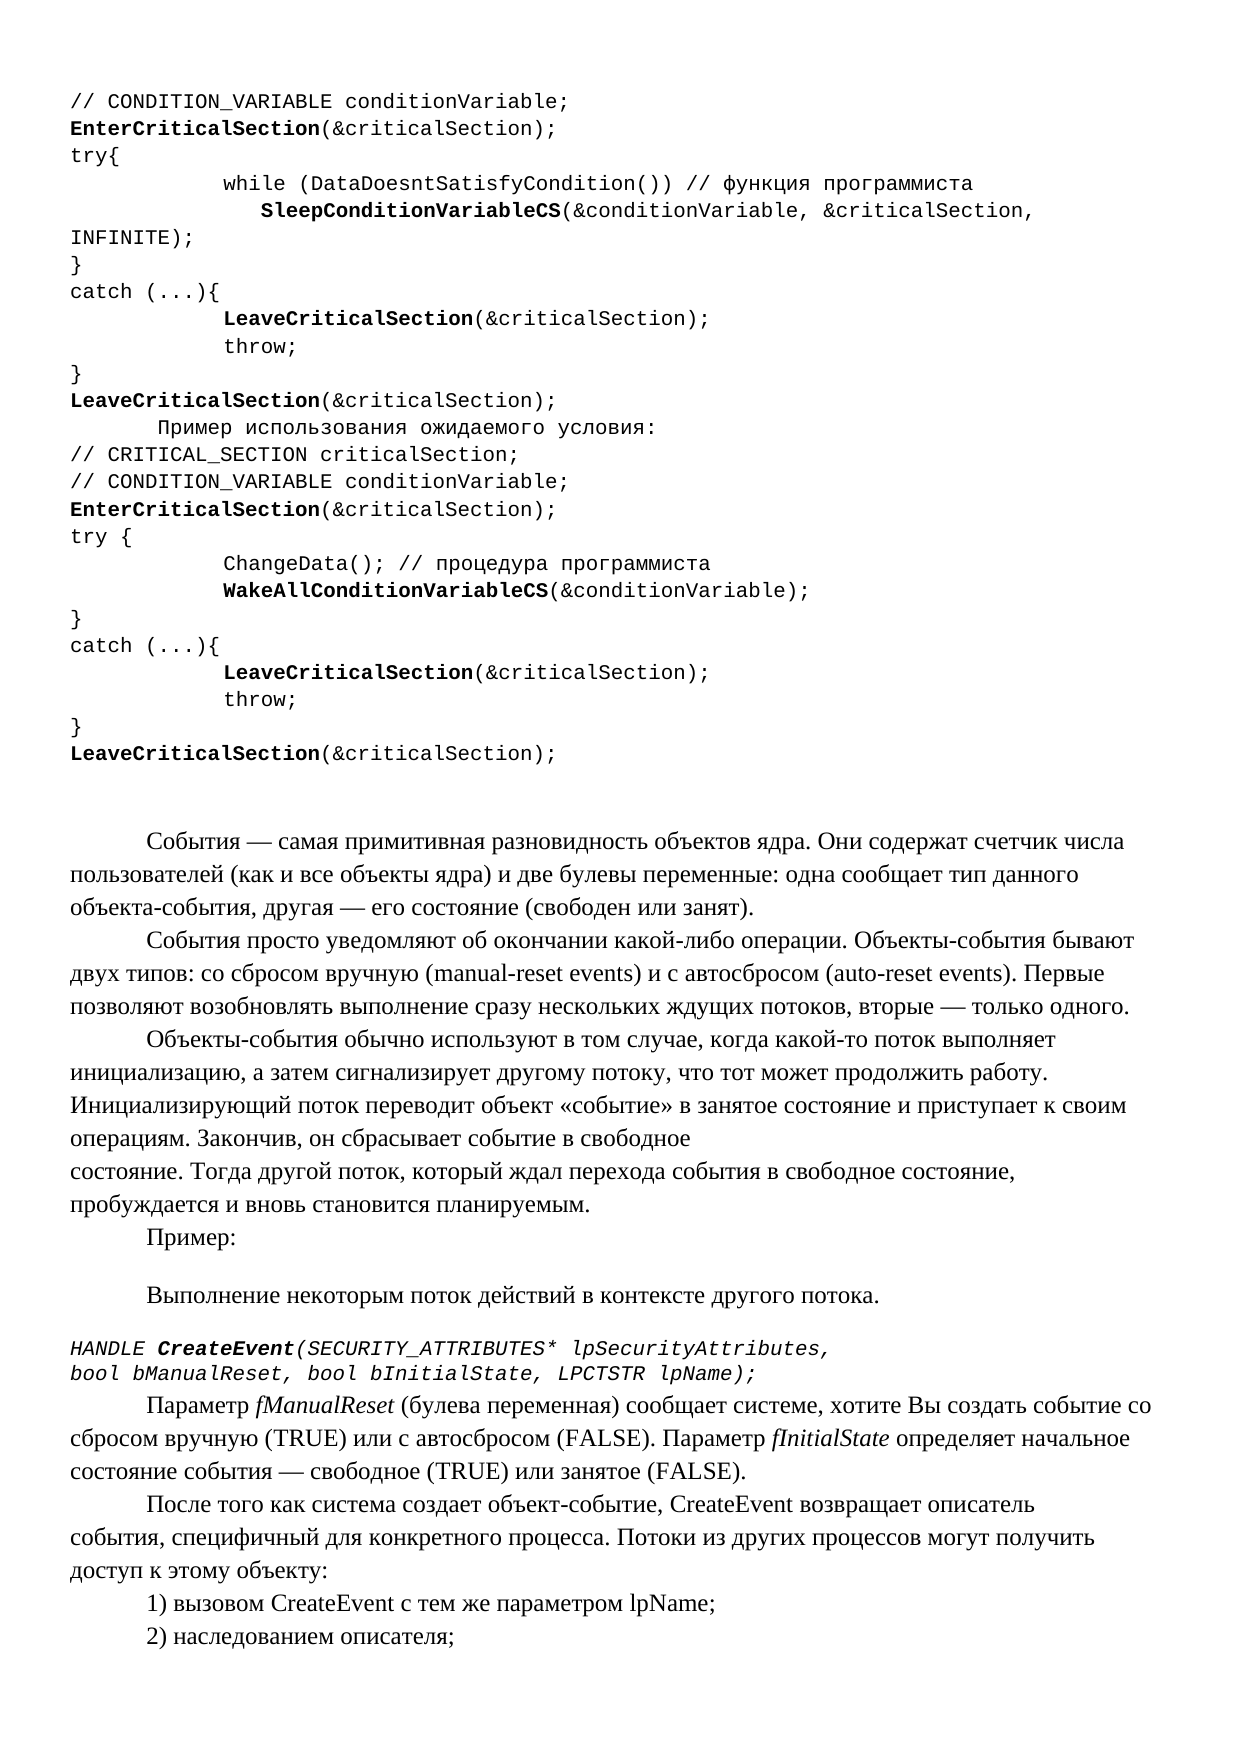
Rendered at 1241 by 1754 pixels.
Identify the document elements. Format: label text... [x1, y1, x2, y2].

text } [70, 716, 1165, 740]
text EnterCriticalSection(&сriticalSection); [70, 118, 1165, 142]
text SleepConditionVariableCS(&conditionVariable, &criticalSection, INFINITE); [70, 200, 1165, 251]
text try { [70, 526, 1165, 549]
text LeaveCriticalSection(&сriticalSection); [70, 390, 1165, 414]
text LeaveCriticalSection(&сriticalSection); [70, 308, 1165, 332]
text события, специфичный для конкретного процесса. Потоки из других процессов могут получить доступ к этому объекту: [70, 1522, 1165, 1584]
text ChangeData(); // процедура программиста [70, 553, 1165, 577]
text } [70, 363, 1165, 386]
text WakeAllConditionVariableCS(&conditionVariable); [70, 580, 1165, 604]
text throw; [70, 336, 1165, 359]
text // CONDITION_VARIABLE conditionVariable; [70, 91, 1165, 114]
text 1) вызовом CreateEvent с тем же параметром lpName; [70, 1588, 1165, 1617]
text } [70, 607, 1165, 631]
text // CONDITION_VARIABLE conditionVariable; [70, 472, 1165, 495]
text try{ [70, 145, 1165, 169]
text LeaveCriticalSection(&сriticalSection); [70, 662, 1165, 686]
text catch (...){ [70, 635, 1165, 658]
text HANDLE CreateEvent(SECURITY_ATTRIBUTES* lpSecurityAttributes, [70, 1338, 1165, 1362]
text Пример использования ожидаемого условия: [70, 417, 1165, 441]
text } [70, 254, 1165, 278]
text Параметр fManualReset (булева переменная) сообщает системе, хотите Вы создать событие со сбросом вручную (TRUE) или с автосбросом (FALSE). Параметр fInitialState определяет начальное состояние события — свободное (TRUE) или занятое (FALSE). [70, 1390, 1165, 1485]
text bool bManualReset, bool bInitialState, LPCTSTR lpName); [70, 1363, 1165, 1387]
text Объекты-события обычно используют в том случае, когда какой-то поток выполняет инициализацию, а затем сигнализирует другому потоку, что тот может продолжить работу. Инициализирующий поток переводит объект «событие» в занятое состояние и приступает к своим операциям. Закончив, он сбрасывает событие в свободное [70, 1024, 1165, 1152]
text LeaveCriticalSection(&сriticalSection); [70, 743, 1165, 767]
text EnterCriticalSection(&сriticalSection); [70, 499, 1165, 522]
text Пример: [146, 1222, 1165, 1251]
text События — самая примитивная разновидность объектов ядра. Они содержат счетчик числа пользователей (как и все объекты ядра) и две булевы переменные: одна сообщает тип данного объекта-события, другая — его состояние (свободен или занят). [70, 826, 1165, 921]
text throw; [70, 689, 1165, 713]
text состояние. Тогда другой поток, который ждал перехода события в свободное состояние, пробуждается и вновь становится планируемым. [70, 1156, 1165, 1218]
text Выполнение некоторым поток действий в контексте другого потока. [146, 1280, 1165, 1309]
text 2) наследованием описателя; [70, 1621, 1165, 1650]
text while (DataDoesntSatisfyCondition()) // функция программиста [70, 172, 1165, 196]
text catch (...){ [70, 281, 1165, 305]
text События просто уведомляют об окончании какой-либо операции. Объекты-события бывают двух типов: со сбросом вручную (manual-reset events) и с автосбросом (auto-reset events). Первые позволяют возобновлять выполнение сразу нескольких ждущих потоков, вторые — только одного. [70, 925, 1165, 1020]
text После того как система создает объект-событие, CreateEvent возвращает описатель [70, 1489, 1165, 1518]
text // CRITICAL_SECTION сriticalSection; [70, 444, 1165, 468]
